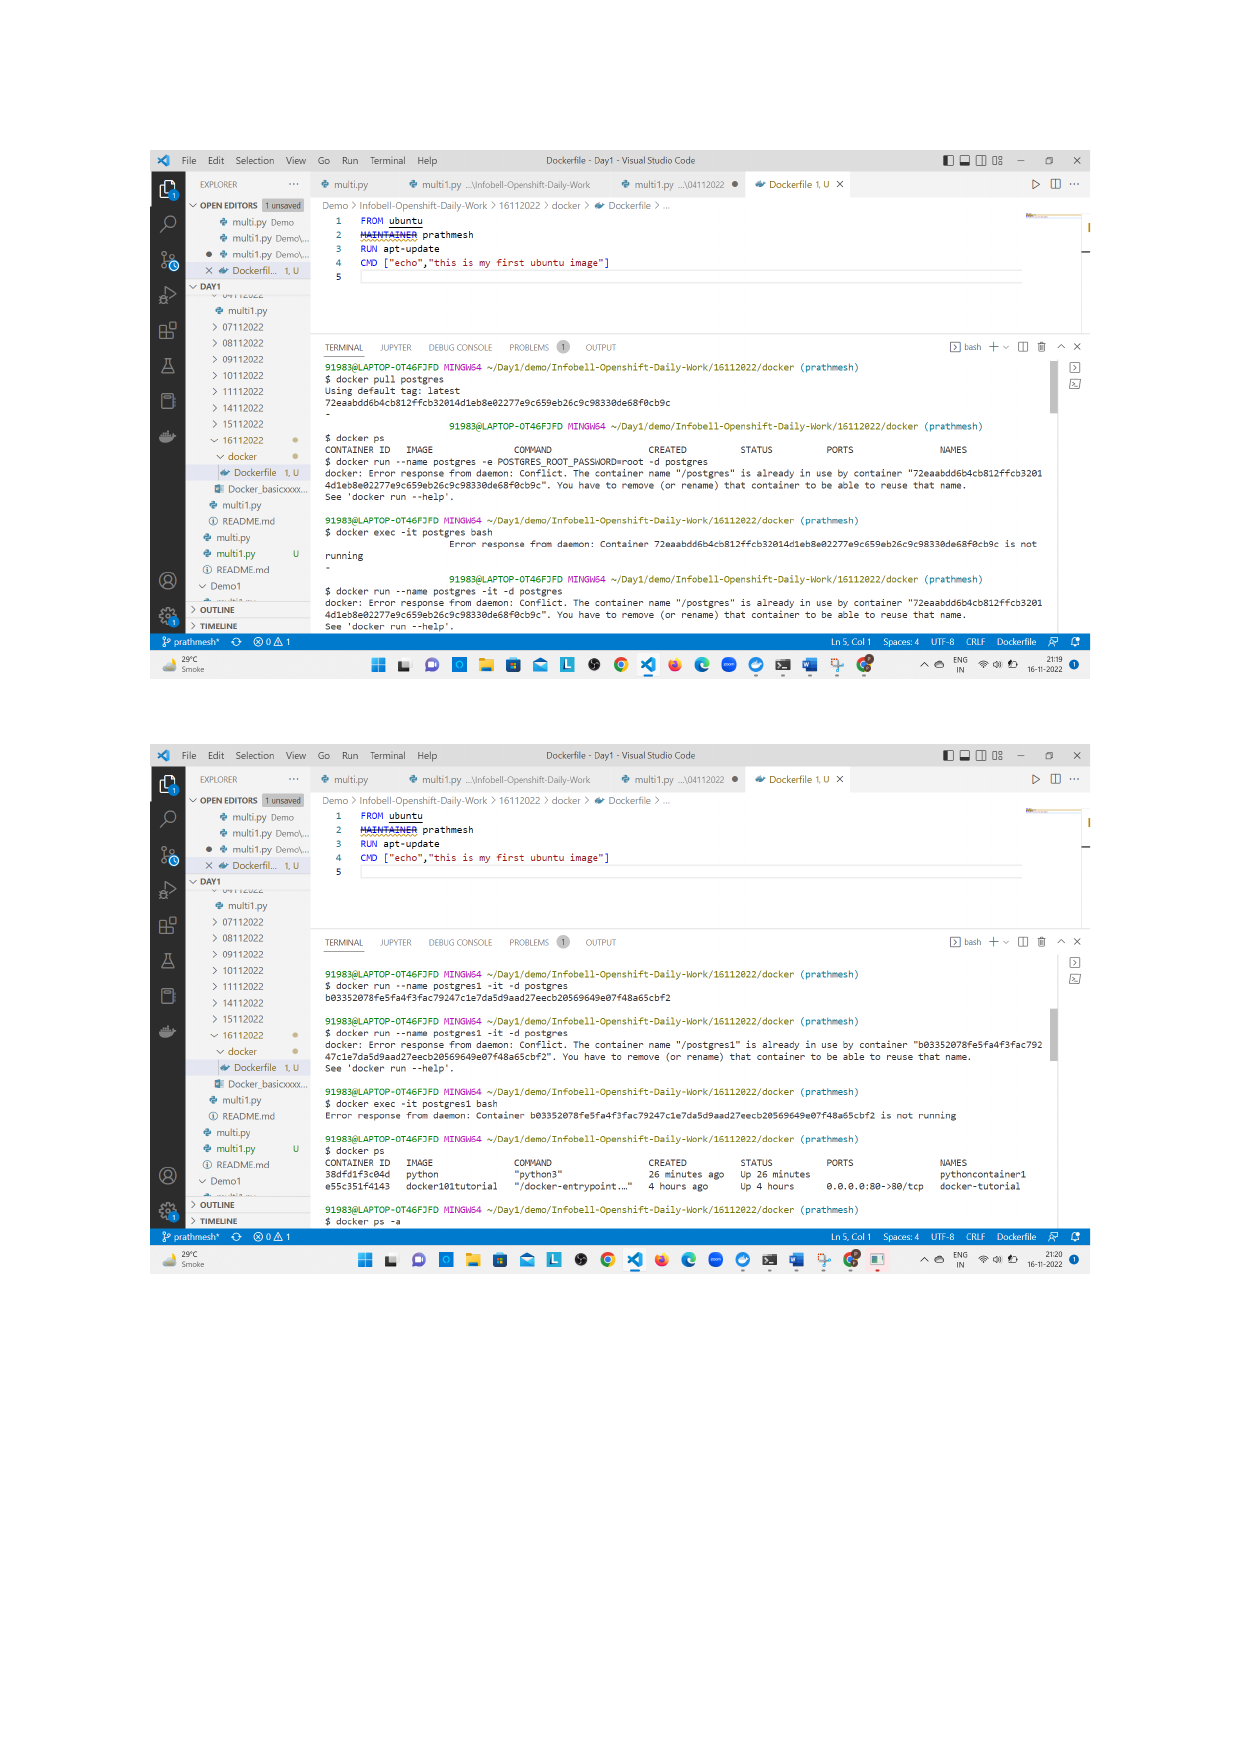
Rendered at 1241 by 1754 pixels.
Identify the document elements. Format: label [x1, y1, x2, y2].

picture [150, 150, 1091, 679]
picture [150, 744, 1091, 1274]
